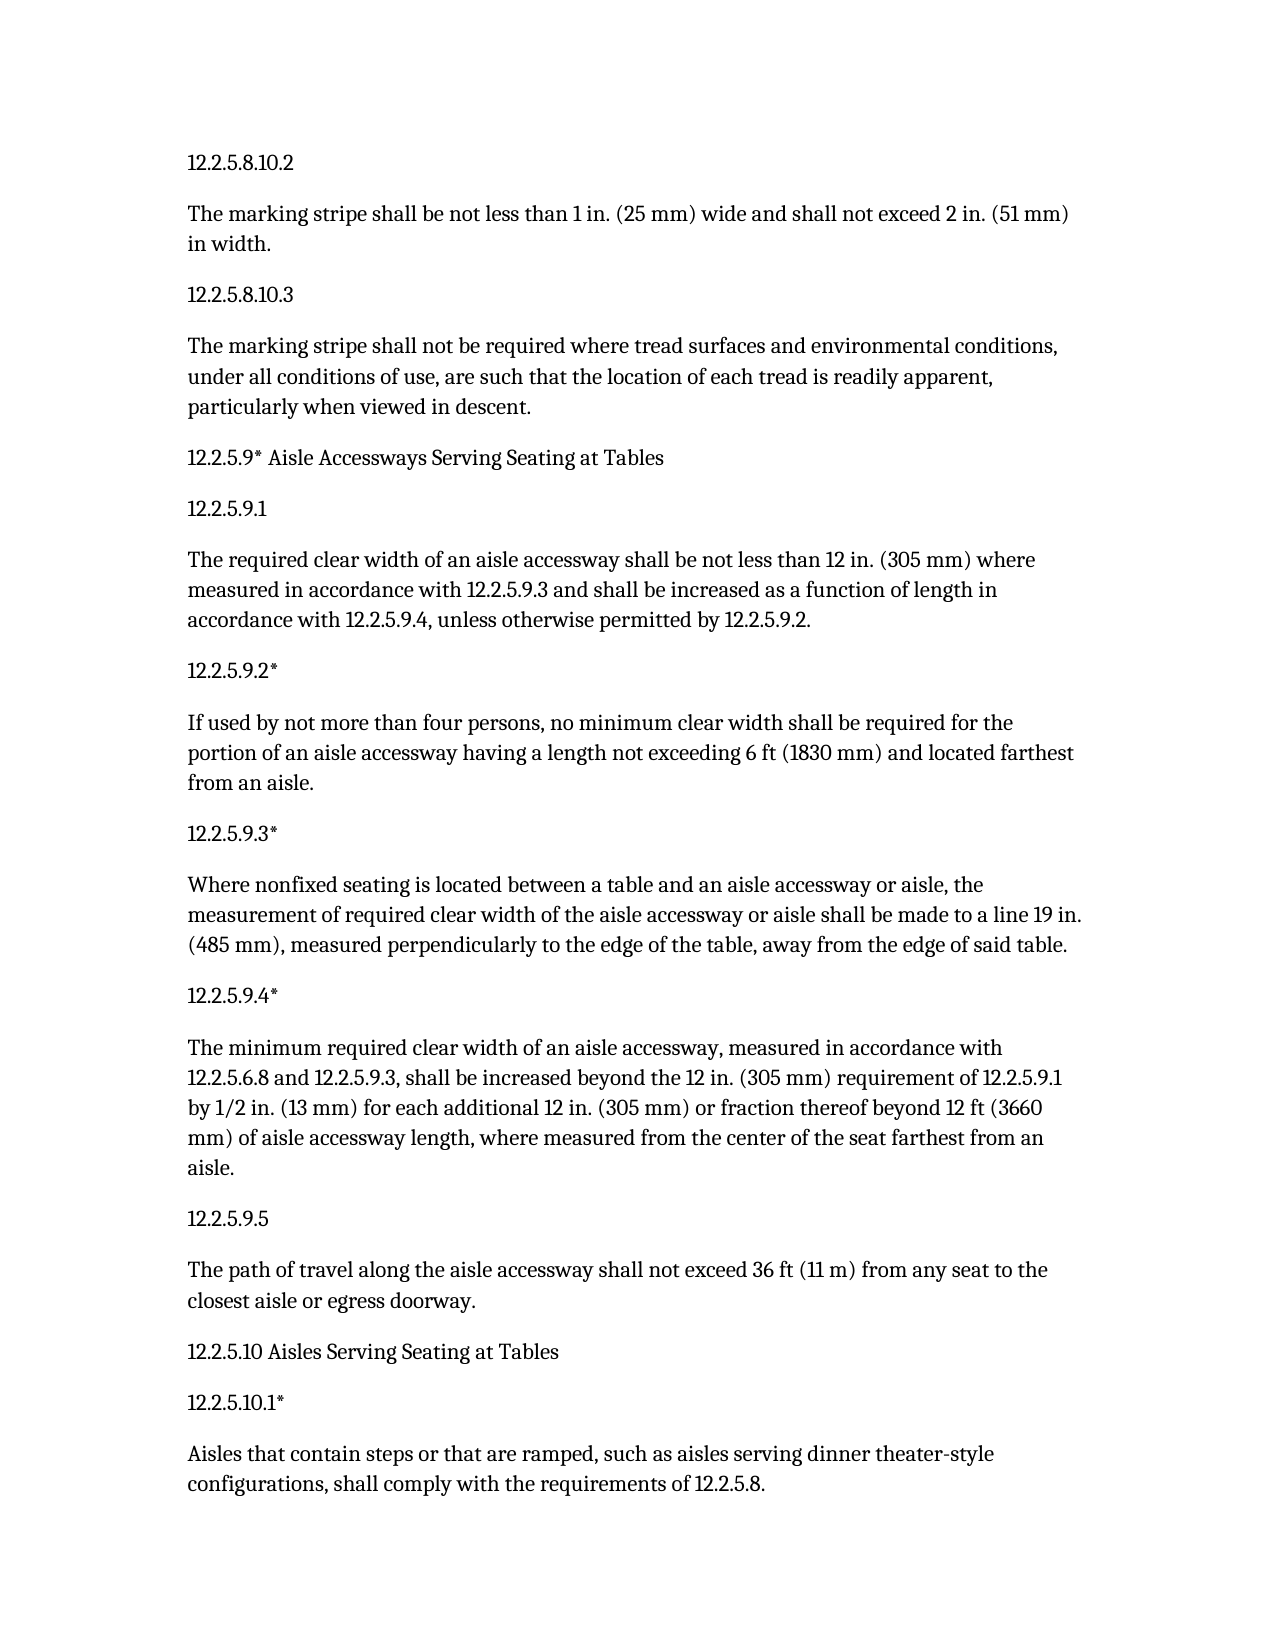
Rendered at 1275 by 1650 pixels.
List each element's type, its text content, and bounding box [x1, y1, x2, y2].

text If used by not more than four persons, no minimum clear width shall be required for the portion of an aisle accessway having a length not exceeding 6 ft (1830 mm) and located farthest from an aisle. [187, 709, 1087, 796]
text 12.2.5.9.2* [187, 658, 1087, 685]
text 12.2.5.9.5 [187, 1206, 1087, 1233]
text 12.2.5.9.3* [187, 821, 1087, 847]
text The required clear width of an aisle accessway shall be not less than 12 in. (305 mm) where measured in accordance with 12.2.5.9.3 and shall be increased as a function of length in accordance with 12.2.5.9.4, unless otherwise permitted by 12.2.5.9.2. [187, 547, 1087, 634]
text The marking stripe shall be not less than 1 in. (25 mm) wide and shall not exceed 2 in. (51 mm) in width. [187, 201, 1087, 258]
text 12.2.5.10.1* [187, 1389, 1087, 1416]
text The path of travel along the aisle accessway shall not exceed 36 ft (11 m) from any seat to the closest aisle or egress doorway. [187, 1257, 1087, 1314]
text 12.2.5.8.10.2 [187, 150, 1087, 176]
text The minimum required clear width of an aisle accessway, measured in accordance with 12.2.5.6.8 and 12.2.5.9.3, shall be increased beyond the 12 in. (305 mm) requirement of 12.2.5.9.1 by 1/2 in. (13 mm) for each additional 12 in. (305 mm) or fraction thereof beyond 12 ft (3660 mm) of aisle accessway length, where measured from the center of the seat farthest from an aisle. [187, 1034, 1087, 1182]
text 12.2.5.9.4* [187, 983, 1087, 1010]
text Where nonfixed seating is located between a table and an aisle accessway or aisle, the measurement of required clear width of the aisle accessway or aisle shall be made to a line 19 in. (485 mm), measured perpendicularly to the edge of the table, away from the edge of said table. [187, 872, 1087, 959]
text 12.2.5.9* Aisle Accessways Serving Seating at Tables [187, 445, 1087, 471]
text 12.2.5.10 Aisles Serving Seating at Tables [187, 1338, 1087, 1365]
text Aisles that contain steps or that are ramped, such as aisles serving dinner theater-style configurations, shall comply with the requirements of 12.2.5.8. [187, 1441, 1087, 1497]
text 12.2.5.8.10.3 [187, 282, 1087, 309]
text The marking stripe shall not be required where tread surfaces and environmental conditions, under all conditions of use, are such that the location of each tread is readily apparent, particularly when viewed in descent. [187, 333, 1087, 420]
text 12.2.5.9.1 [187, 496, 1087, 522]
